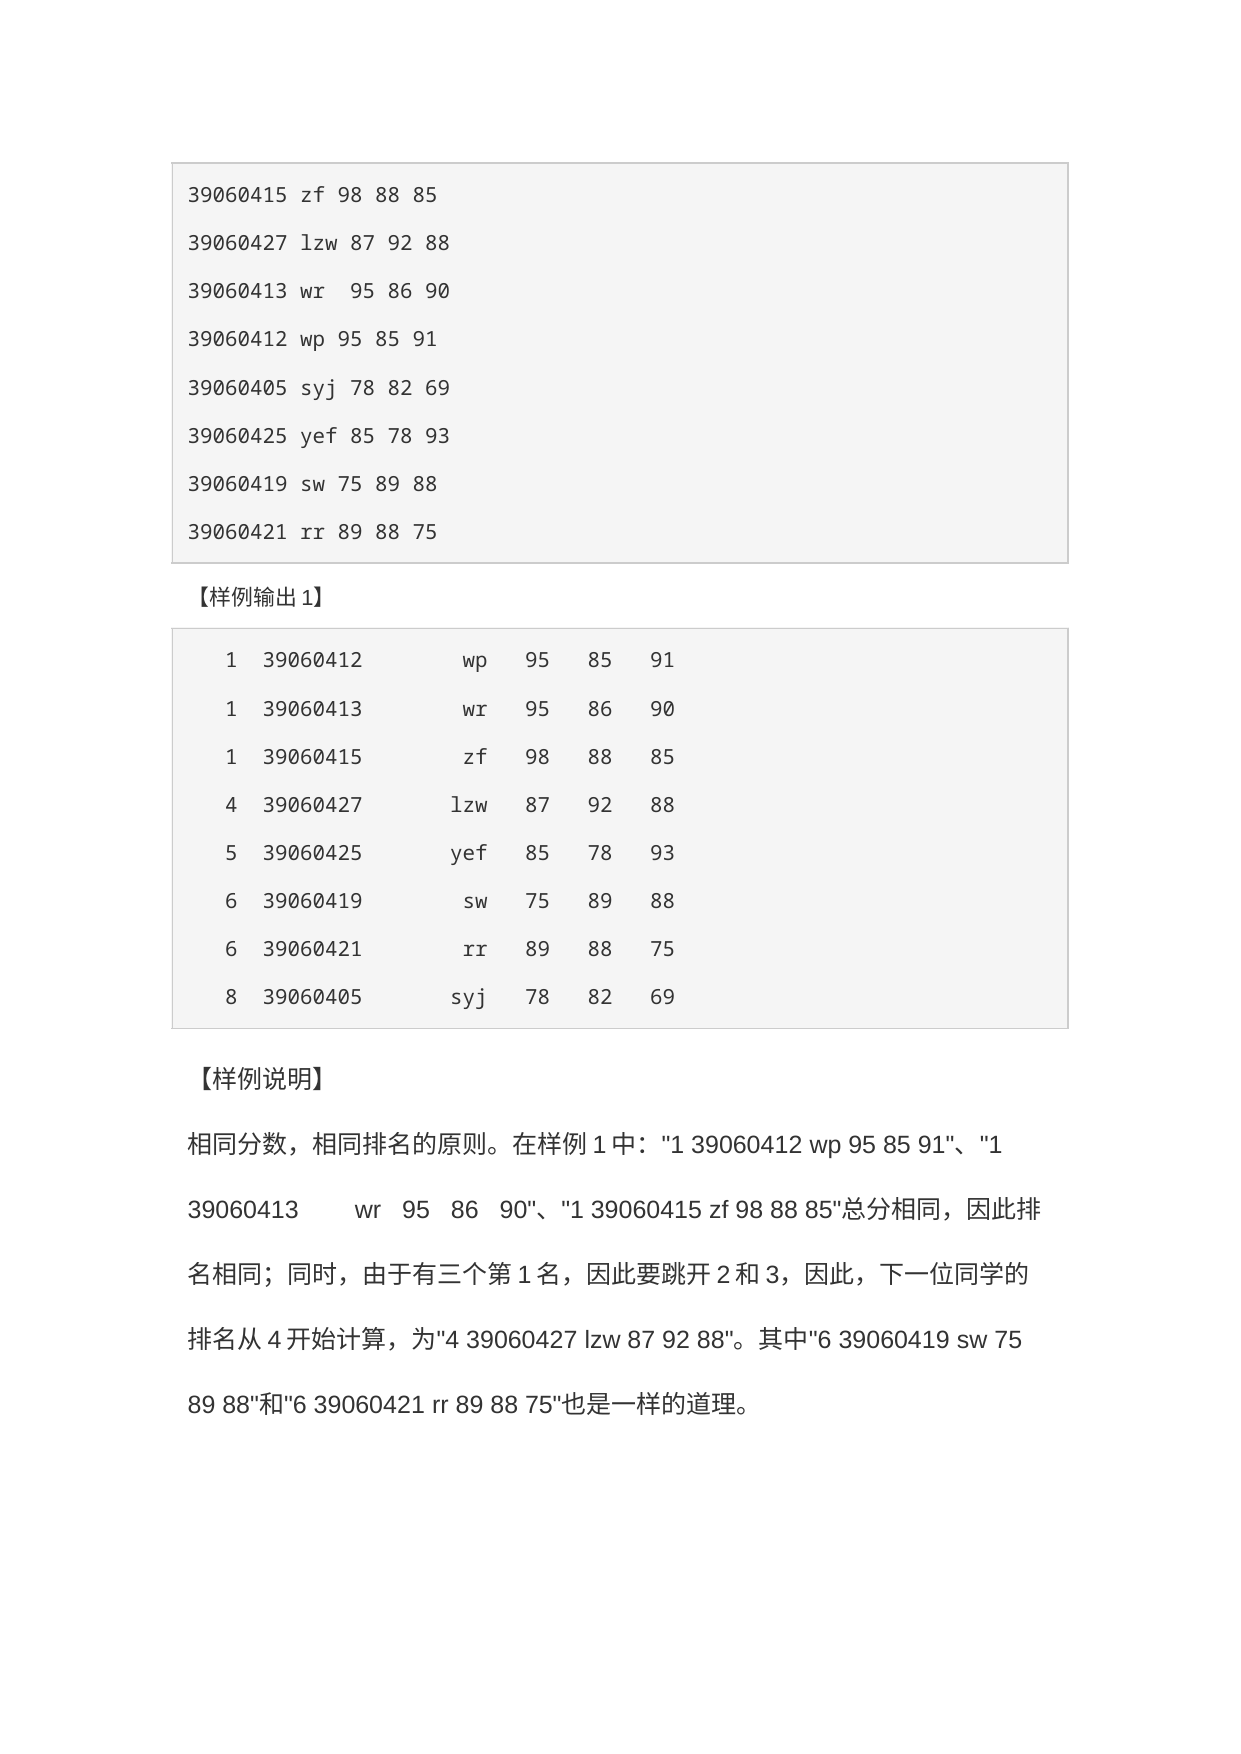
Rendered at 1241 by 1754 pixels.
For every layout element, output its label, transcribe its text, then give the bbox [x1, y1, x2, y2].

text 【样例说明】 相同分数，相同排名的原则。在样例1中："1 39060412 wp 95 85 91"、"1 39060413 wr 95 86 90"、"1 39060415 zf 98 88 85"总分相同，因此排名相同；同时，由于有三个第1名，因此要跳开2和3，因此，下一位同学的排名从4开始计算，为"4 39060427 lzw 87 92 88"。其中"6 39060419 sw 75 89 88"和"6 39060421 rr 89 88 75"也是一样的道理。 [187, 1045, 1053, 1435]
text 39060421 rr 89 88 75 [173, 499, 1067, 562]
text 39060415 zf 98 88 85 [173, 164, 1067, 210]
text 6 39060419 sw 75 89 88 [173, 868, 1067, 916]
text 【样例输出1】 [187, 579, 1053, 612]
text 1 39060415 zf 98 88 85 [173, 724, 1067, 772]
text 39060405 syj 78 82 69 [173, 354, 1067, 403]
text 8 39060405 syj 78 82 69 [173, 964, 1067, 1028]
text 39060413 wr 95 86 90 [173, 258, 1067, 306]
text 4 39060427 lzw 87 92 88 [173, 772, 1067, 820]
text 1 39060413 wr 95 86 90 [173, 676, 1067, 724]
text 5 39060425 yef 85 78 93 [173, 820, 1067, 868]
text 39060412 wp 95 85 91 [173, 306, 1067, 354]
text 39060425 yef 85 78 93 [173, 403, 1067, 451]
text 6 39060421 rr 89 88 75 [173, 916, 1067, 964]
text 39060419 sw 75 89 88 [173, 451, 1067, 499]
text 1 39060412 wp 95 85 91 [173, 629, 1067, 676]
text 39060427 lzw 87 92 88 [173, 210, 1067, 258]
